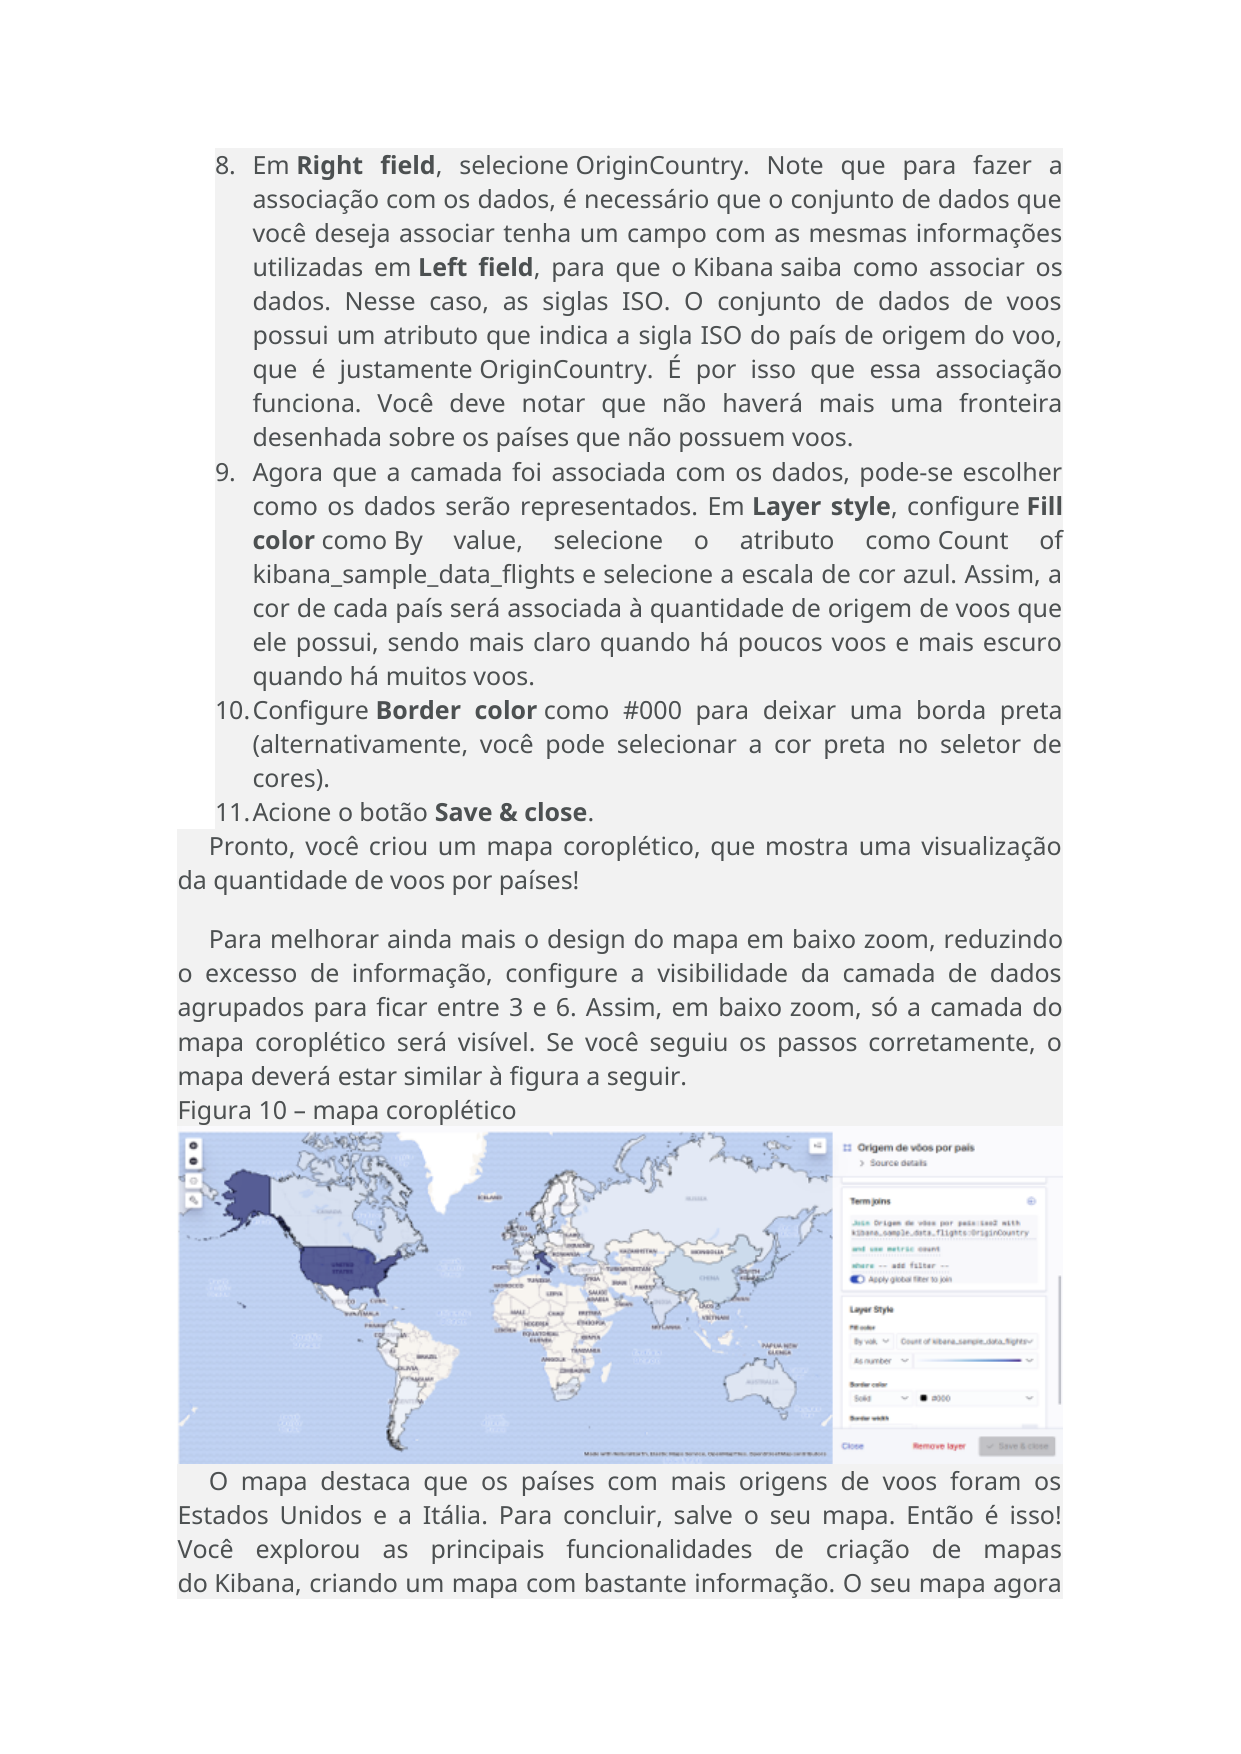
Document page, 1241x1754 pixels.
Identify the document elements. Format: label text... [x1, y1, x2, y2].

text Pronto, você criou um mapa coroplético, que mostra uma visualização da quantidade de voos por países! [177, 829, 1063, 897]
text Para melhorar ainda mais o design do mapa em baixo zoom, reduzindo o excesso de informação, configure a visibilidade da camada de dados agrupados para ficar entre 3 e 6. Assim, em baixo zoom, só a camada do mapa coroplético será visível. Se você seguiu os passos corretamente, o mapa deverá estar similar à figura a seguir. [177, 922, 1063, 1092]
list Acione o botão Save & close. [215, 795, 1063, 829]
list Em Right field, selecione OriginCountry. Note que para fazer a associação com os dados, é necessário que o conjunto de dados que você deseja associar tenha um campo com as mesmas informações utilizadas em Left field, para que o Kibana saiba como associar os dados. Nesse caso, as siglas ISO. O conjunto de dados de voos possui um atributo que indica a sigla ISO do país de origem do voo, que é justamente OriginCountry. É por isso que essa associação funciona. Você deve notar que não haverá mais uma fronteira desenhada sobre os países que não possuem voos. [215, 148, 1063, 454]
picture [177, 1126, 1063, 1464]
list Configure Border color como #000 para deixar uma borda preta (alternativamente, você pode selecionar a cor preta no seletor de cores). [215, 693, 1063, 795]
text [177, 1464, 1063, 1599]
text Figura 10 – mapa coroplético [177, 1092, 1063, 1126]
list Agora que a camada foi associada com os dados, pode-se escolher como os dados serão representados. Em Layer style, configure Fill color como By value, selecione o atributo como Count of kibana_sample_data_flights e selecione a escala de cor azul. Assim, a cor de cada país será associada à quantidade de origem de voos que ele possui, sendo mais claro quando há poucos voos e mais escuro quando há muitos voos. [215, 454, 1063, 693]
